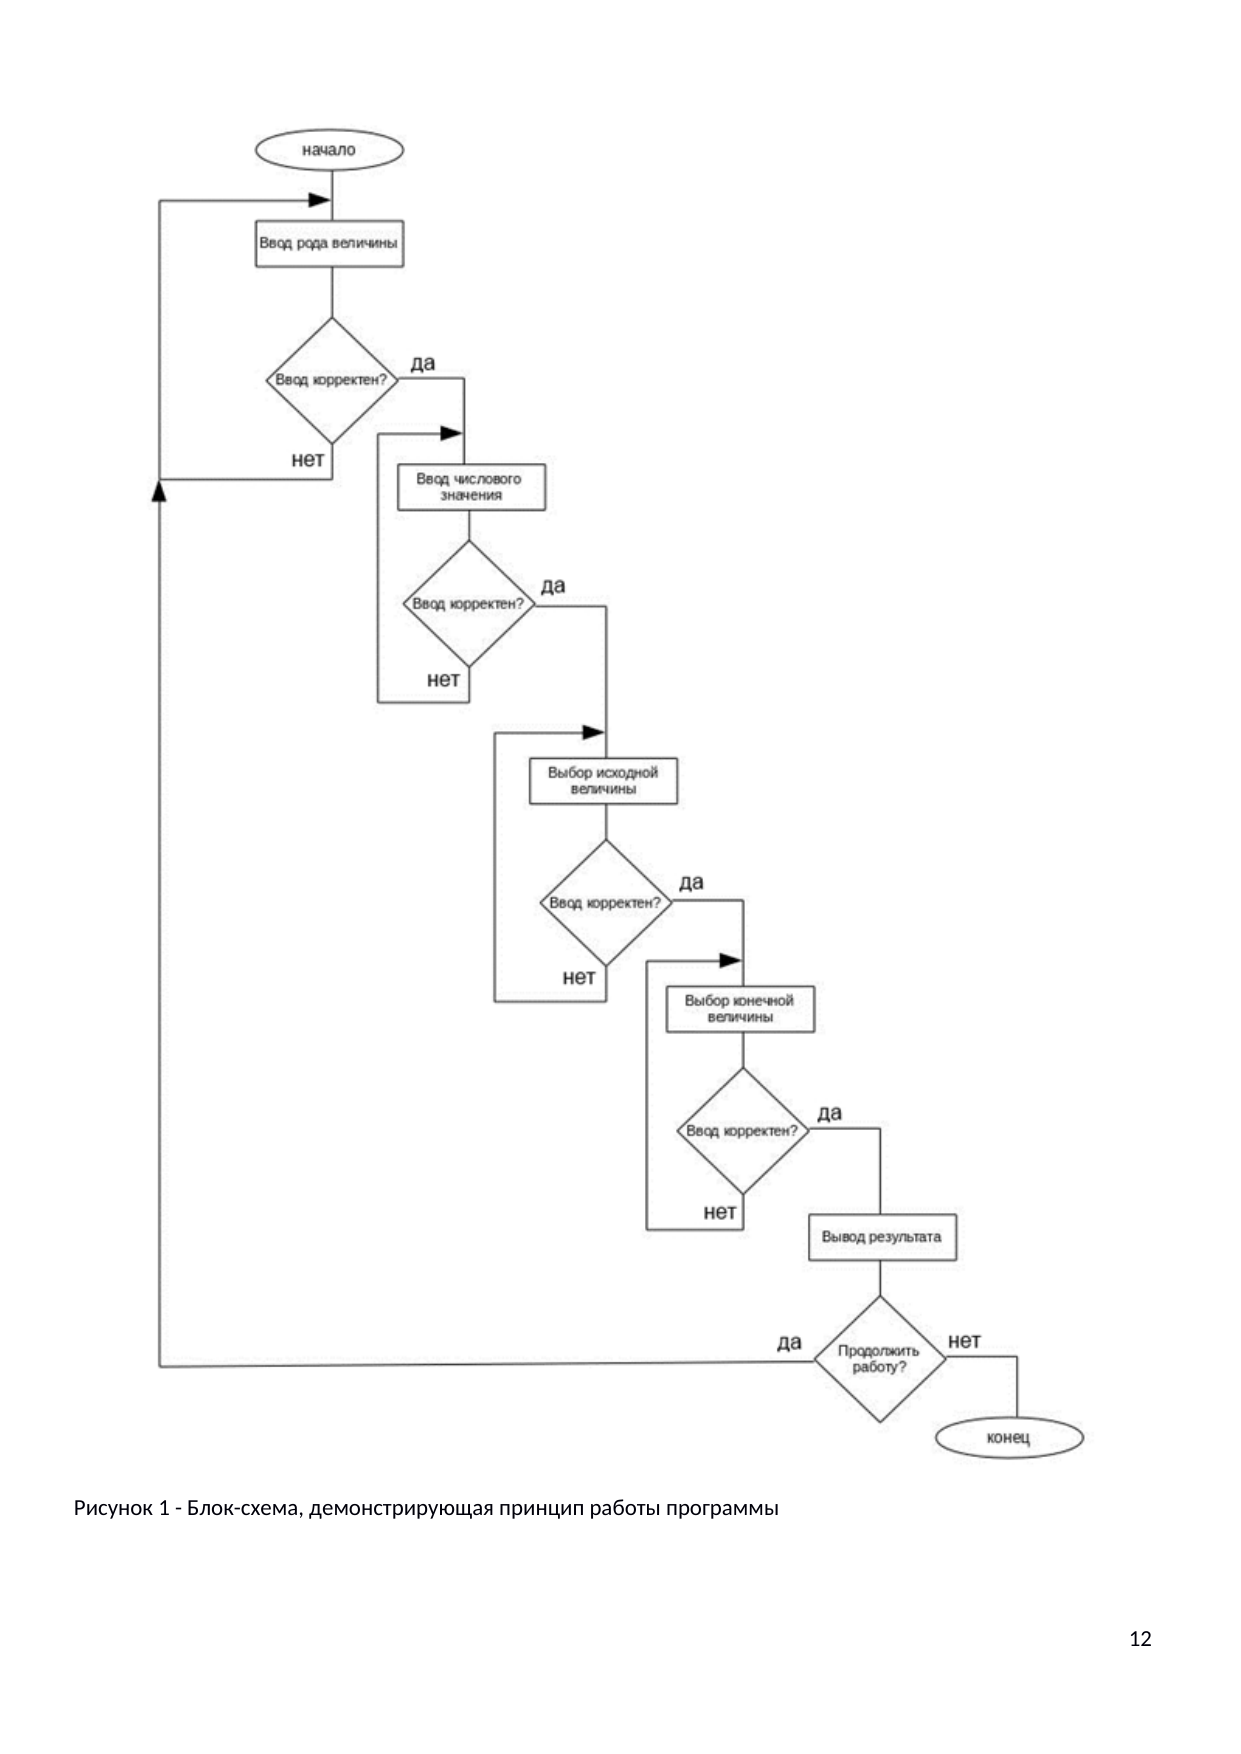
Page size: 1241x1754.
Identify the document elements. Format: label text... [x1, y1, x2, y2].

picture [73, 118, 1138, 1474]
